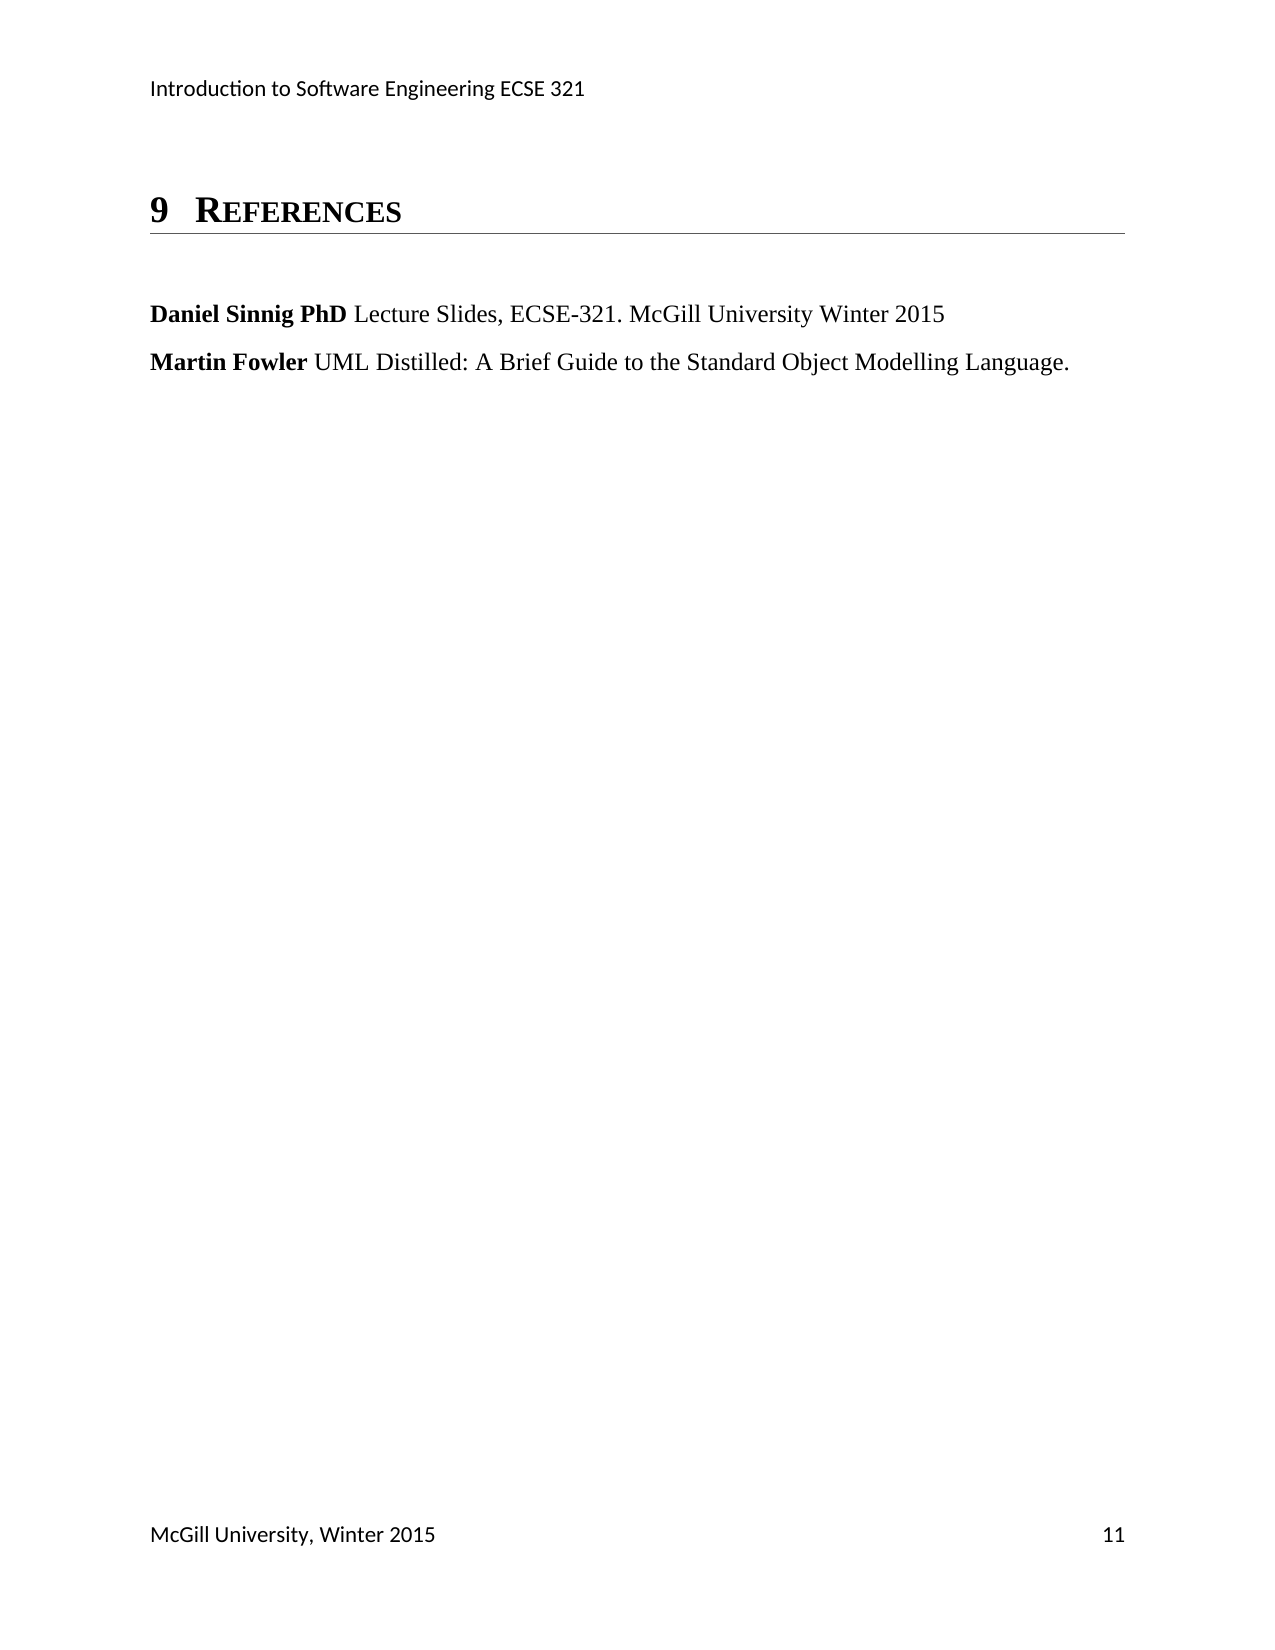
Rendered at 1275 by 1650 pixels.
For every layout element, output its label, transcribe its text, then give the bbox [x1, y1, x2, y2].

text Daniel Sinnig PhD Lecture Slides, ECSE-321. McGill University Winter 2015 [150, 299, 1125, 328]
subtitle References [150, 187, 1125, 233]
text Martin Fowler UML Distilled: A Brief Guide to the Standard Object Modelling Language. [150, 347, 1125, 375]
